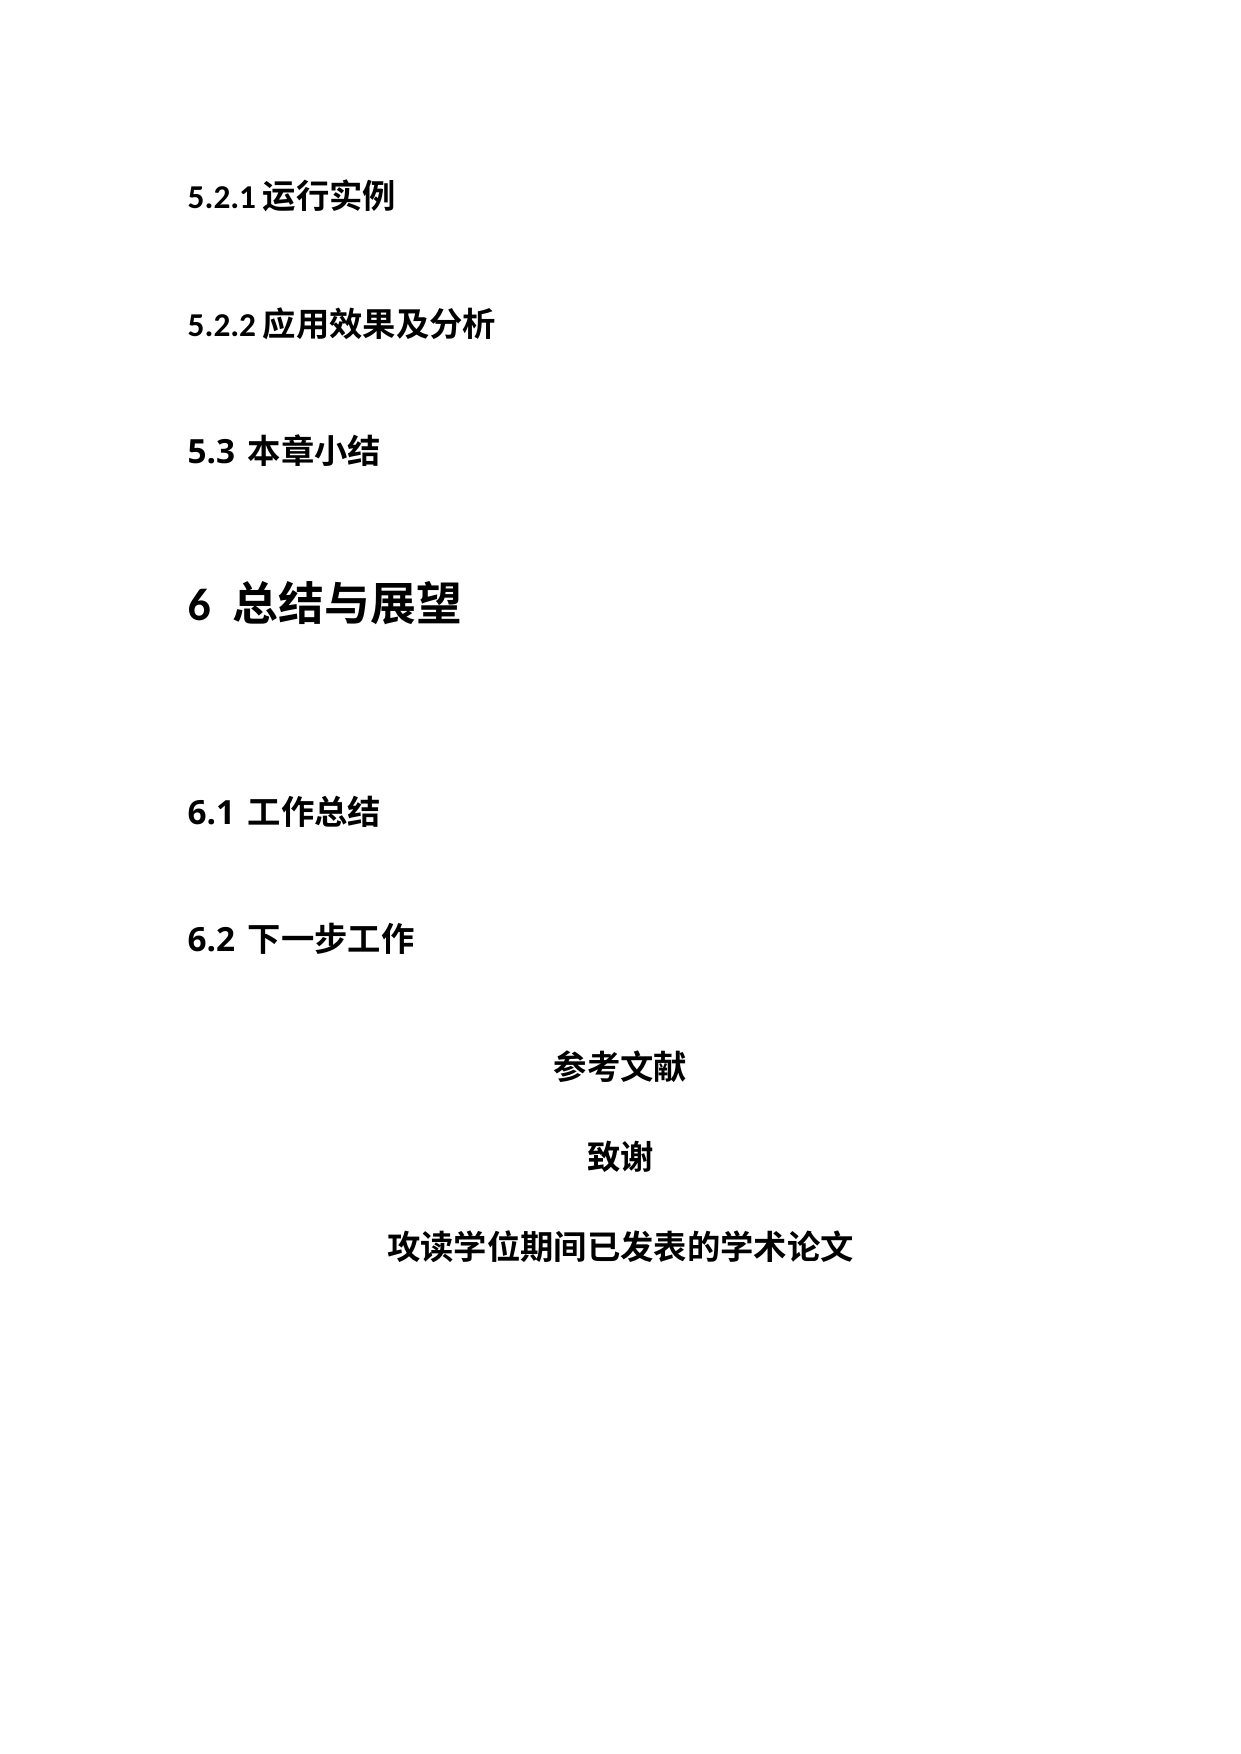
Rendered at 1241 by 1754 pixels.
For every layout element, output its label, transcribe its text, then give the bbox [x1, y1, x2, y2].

subtitle 下一步工作 [187, 905, 1053, 970]
title 致谢 [187, 1122, 1053, 1187]
subtitle 应用效果及分析 [187, 289, 1053, 354]
title 参考文献 [187, 1032, 1053, 1097]
subtitle 工作总结 [187, 777, 1053, 842]
subtitle 本章小结 [187, 416, 1053, 481]
subtitle 运行实例 [187, 162, 1053, 227]
subtitle 总结与展望 [187, 552, 1053, 649]
title 攻读学位期间已发表的学术论文 [187, 1212, 1053, 1277]
